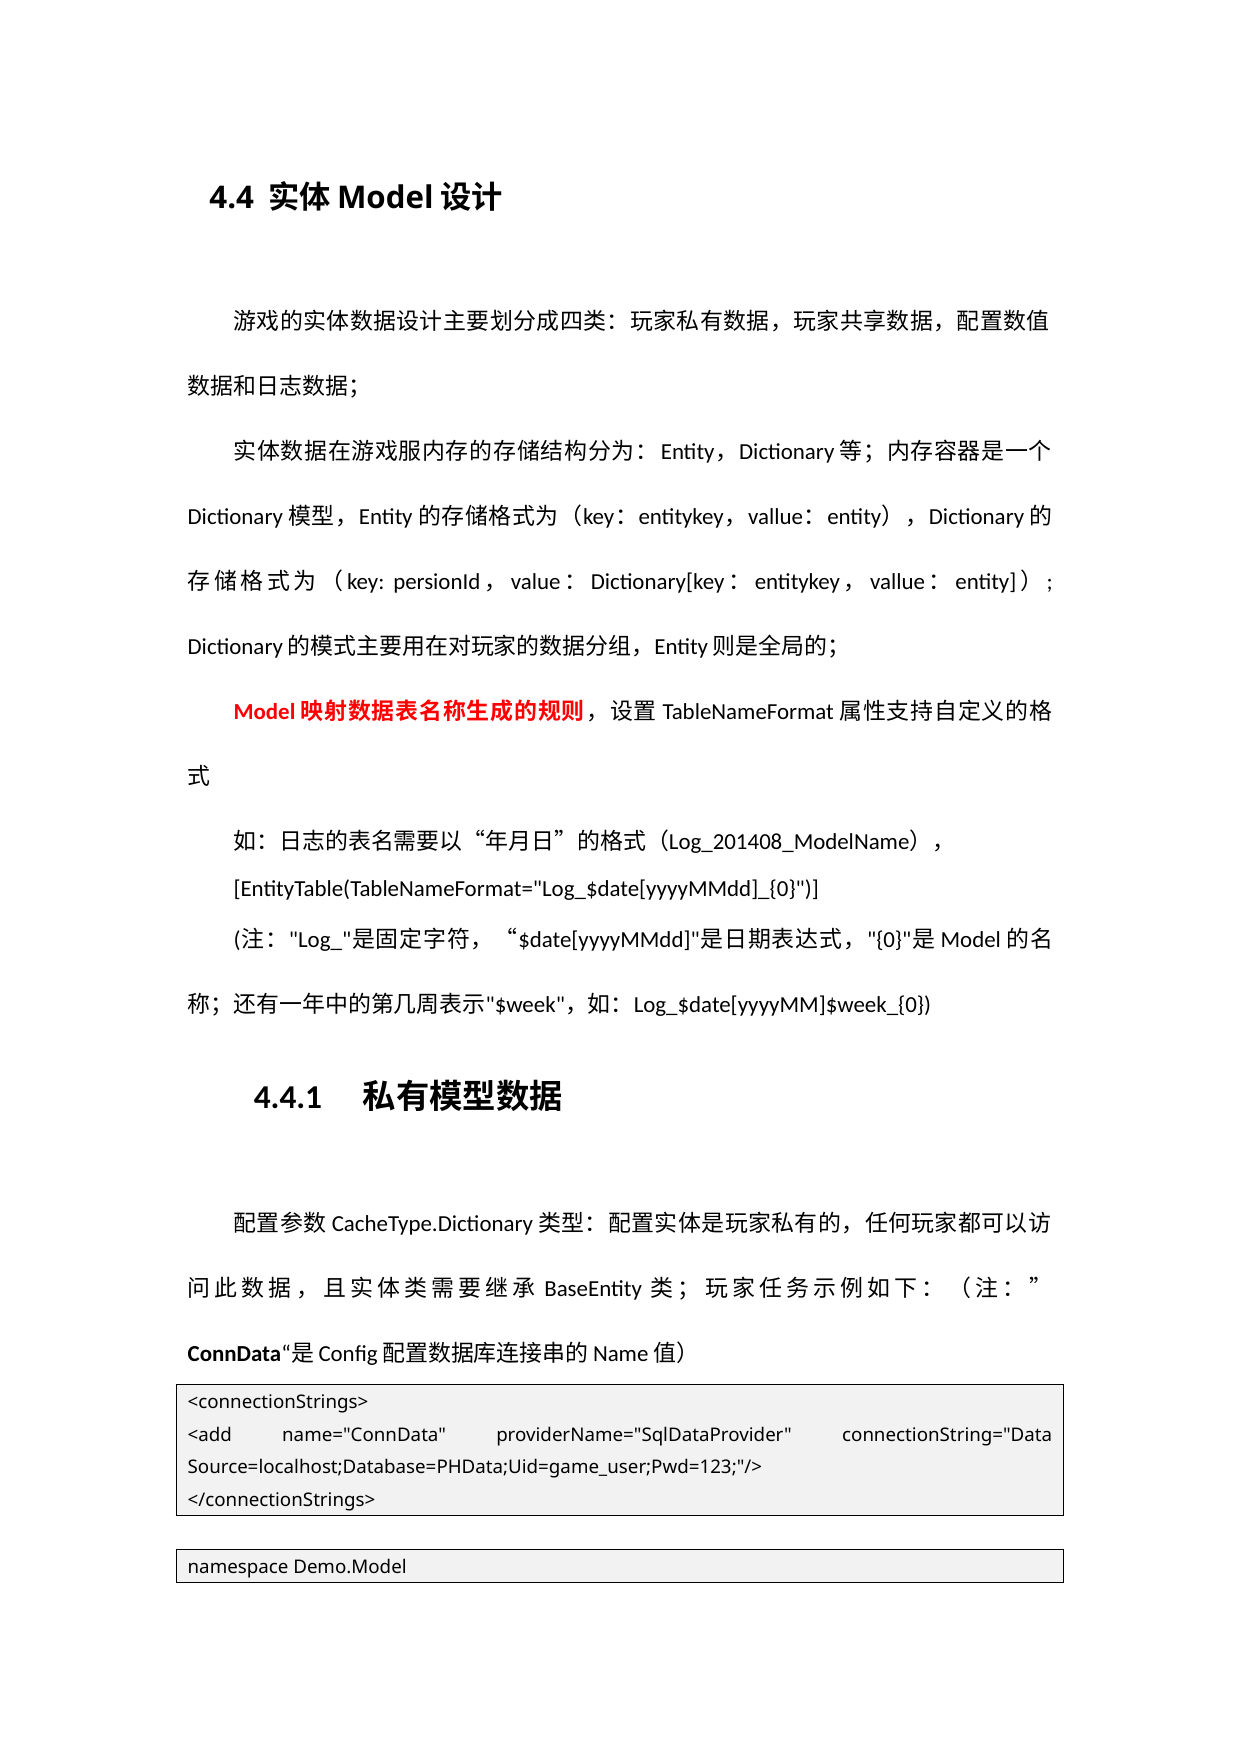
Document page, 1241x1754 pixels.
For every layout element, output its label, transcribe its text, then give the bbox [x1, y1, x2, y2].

list Model映射数据表名称生成的规则，设置TableNameFormat属性支持自定义的格式 [187, 677, 1053, 807]
list (注："Log_"是固定字符，“$date[yyyyMMdd]"是日期表达式，"{0}"是Model的名称；还有一年中的第几周表示"$week"，如：Log_$date[yyyyMM]$week_{0}) [187, 905, 1053, 1035]
subtitle 实体Model设计 [209, 162, 1053, 227]
table_header <connectionStrings> <add name="ConnData" providerName="SqlDataProvider" connectionString="Data Source=localhost;Database=PHData;Uid=game_user;Pwd=123;"/> </connectionStrings> [177, 1385, 1063, 1515]
subtitle 私有模型数据 [253, 1062, 1053, 1127]
list [EntityTable(TableNameFormat="Log_$date[yyyyMMdd]_{0}")] [187, 872, 1053, 905]
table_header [177, 1550, 1063, 1582]
list 配置参数CacheType.Dictionary类型：配置实体是玩家私有的，任何玩家都可以访问此数据，且实体类需要继承BaseEntity类；玩家任务示例如下：（注：” ConnData“是Config配置数据库连接串的Name值） [187, 1189, 1053, 1384]
list 如：日志的表名需要以“年月日”的格式（Log_201408_ModelName）， [187, 807, 1053, 872]
list 游戏的实体数据设计主要划分成四类：玩家私有数据，玩家共享数据，配置数值数据和日志数据； [187, 287, 1053, 417]
